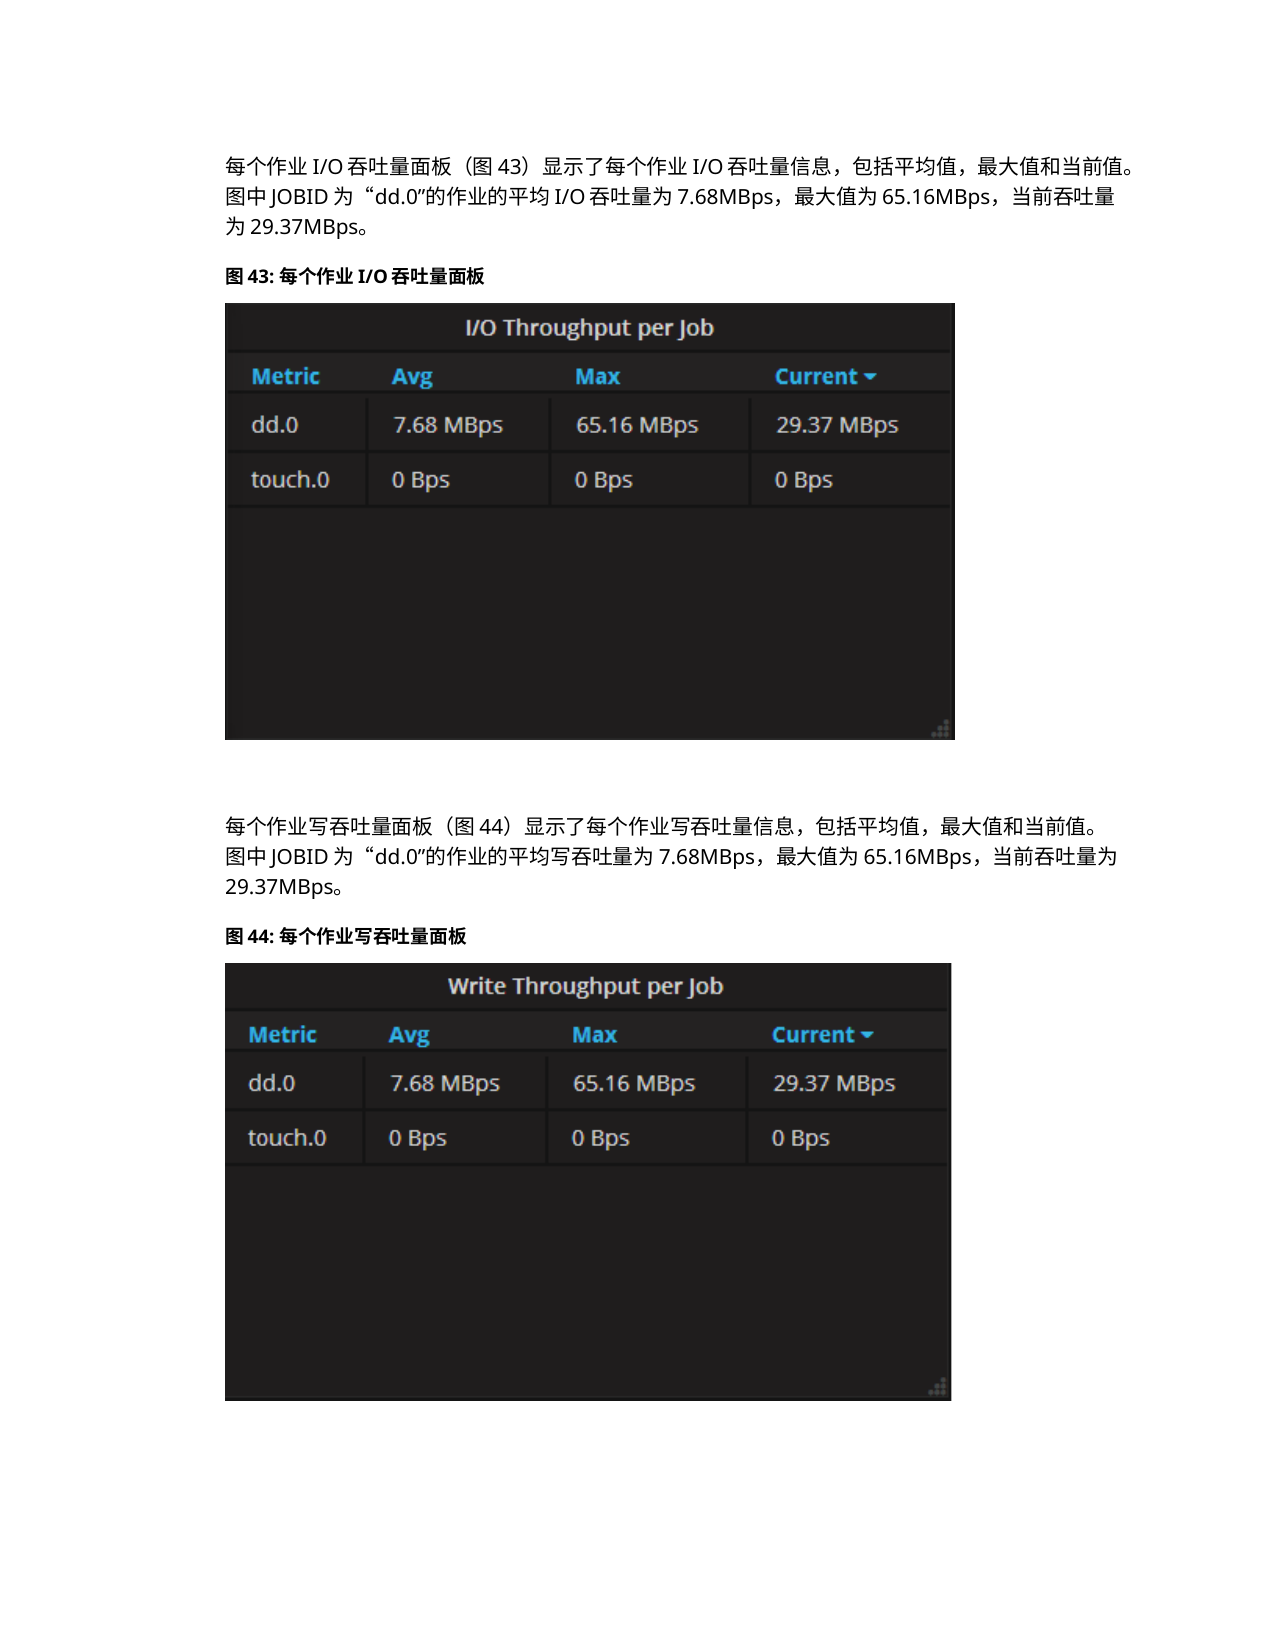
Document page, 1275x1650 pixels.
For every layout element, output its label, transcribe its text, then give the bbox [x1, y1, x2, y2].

text 每个作业I/O吞吐量面板（图43）显示了每个作业I/O吞吐量信息，包括平均值，最大值和当前值。图中JOBID为“dd.0”的作业的平均I/O吞吐量为7.68MBps，最大值为65.16MBps，当前吞吐量为29.37MBps。 [225, 150, 1125, 241]
text 图44: 每个作业写吞吐量面板 [225, 922, 1125, 949]
text 图43: 每个作业I/O吞吐量面板 [225, 262, 1125, 289]
picture [225, 303, 955, 740]
text 每个作业写吞吐量面板（图44）显示了每个作业写吞吐量信息，包括平均值，最大值和当前值。图中JOBID为“dd.0”的作业的平均写吞吐量为7.68MBps，最大值为65.16MBps，当前吞吐量为29.37MBps。 [225, 810, 1125, 901]
picture [225, 963, 952, 1401]
